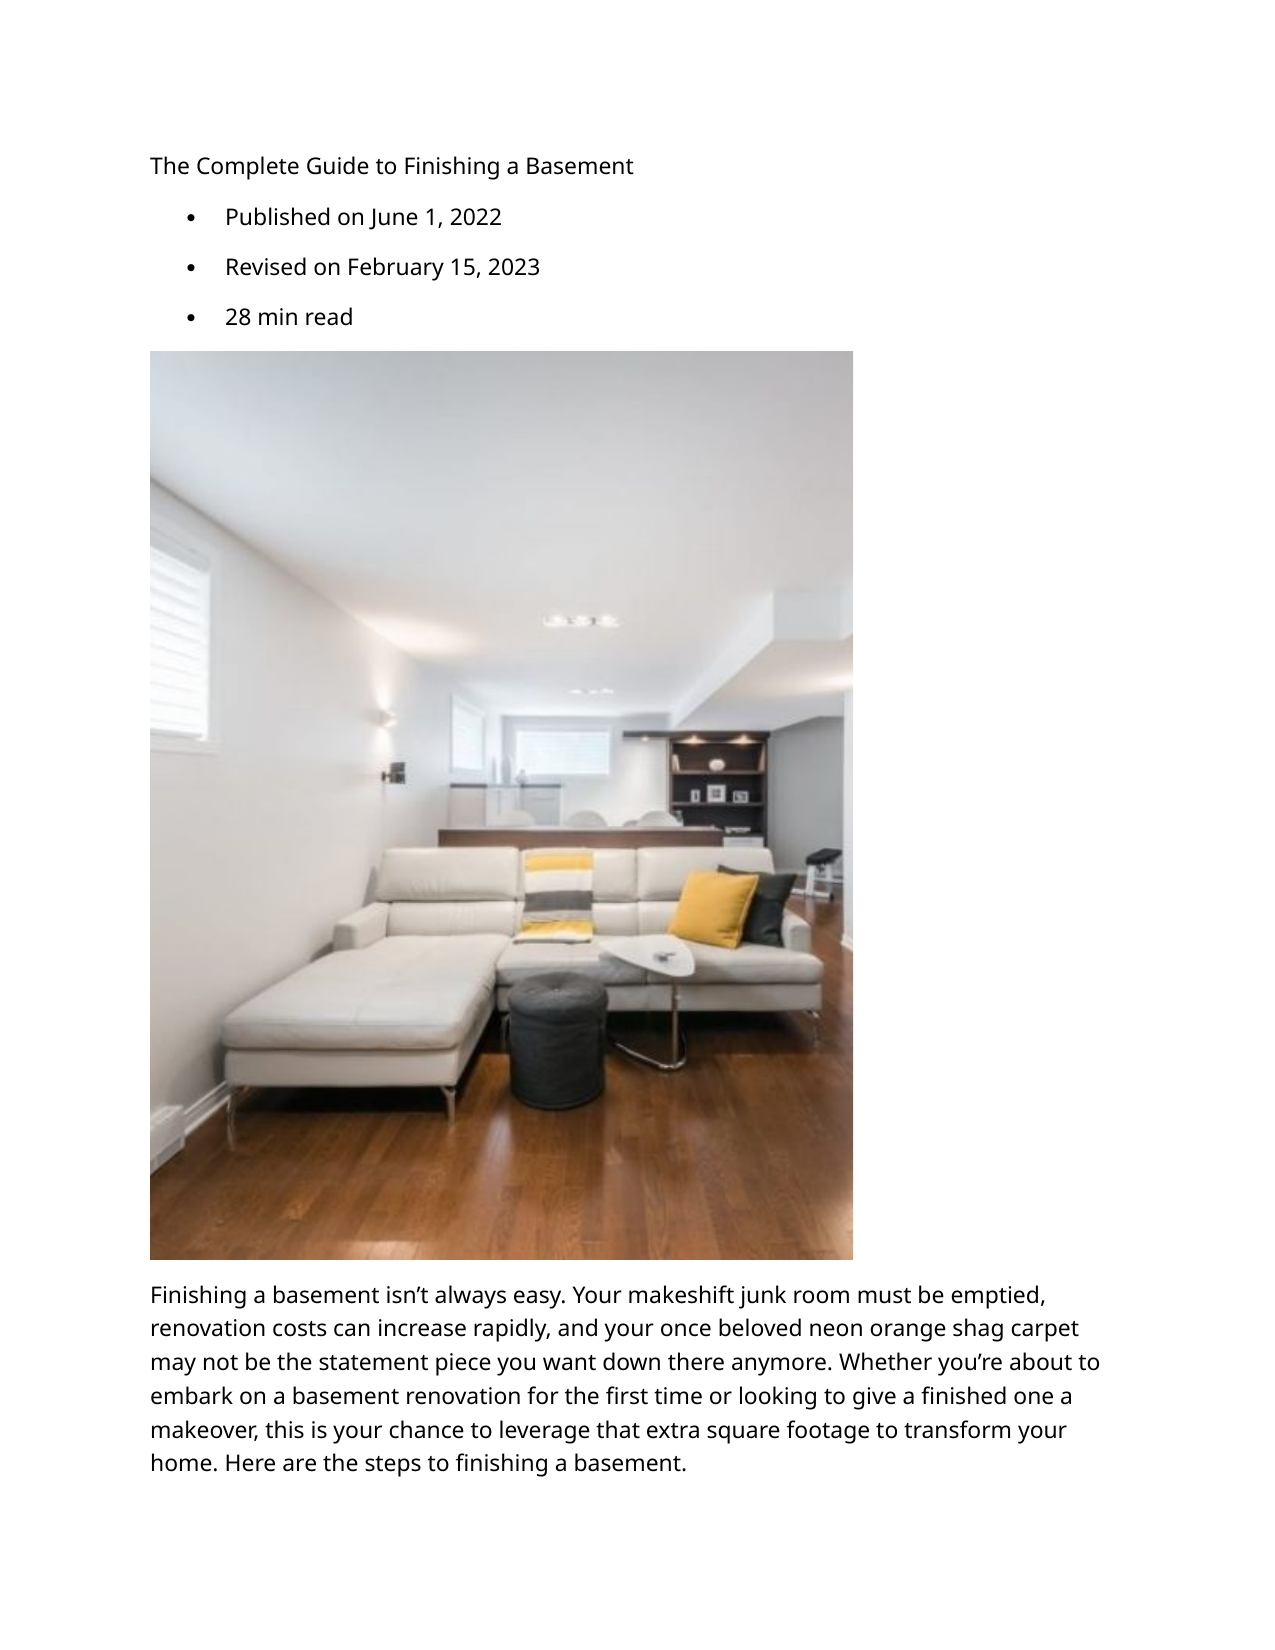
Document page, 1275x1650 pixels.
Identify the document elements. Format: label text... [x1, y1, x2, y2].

text The Complete Guide to Finishing a Basement [150, 150, 1125, 181]
picture [150, 351, 854, 1260]
list 28 min read [187, 301, 1125, 332]
text Finishing a basement isn’t always easy. Your makeshift junk room must be emptied, renovation costs can increase rapidly, and your once beloved neon orange shag carpet may not be the statement piece you want down there anymore. Whether you’re about to embark on a basement renovation for the first time or looking to give a finished one a makeover, this is your chance to leverage that extra square footage to transform your home. Here are the steps to finishing a basement. [150, 1279, 1125, 1479]
list Published on June 1, 2022 [187, 200, 1125, 232]
list Revised on February 15, 2023 [187, 251, 1125, 282]
